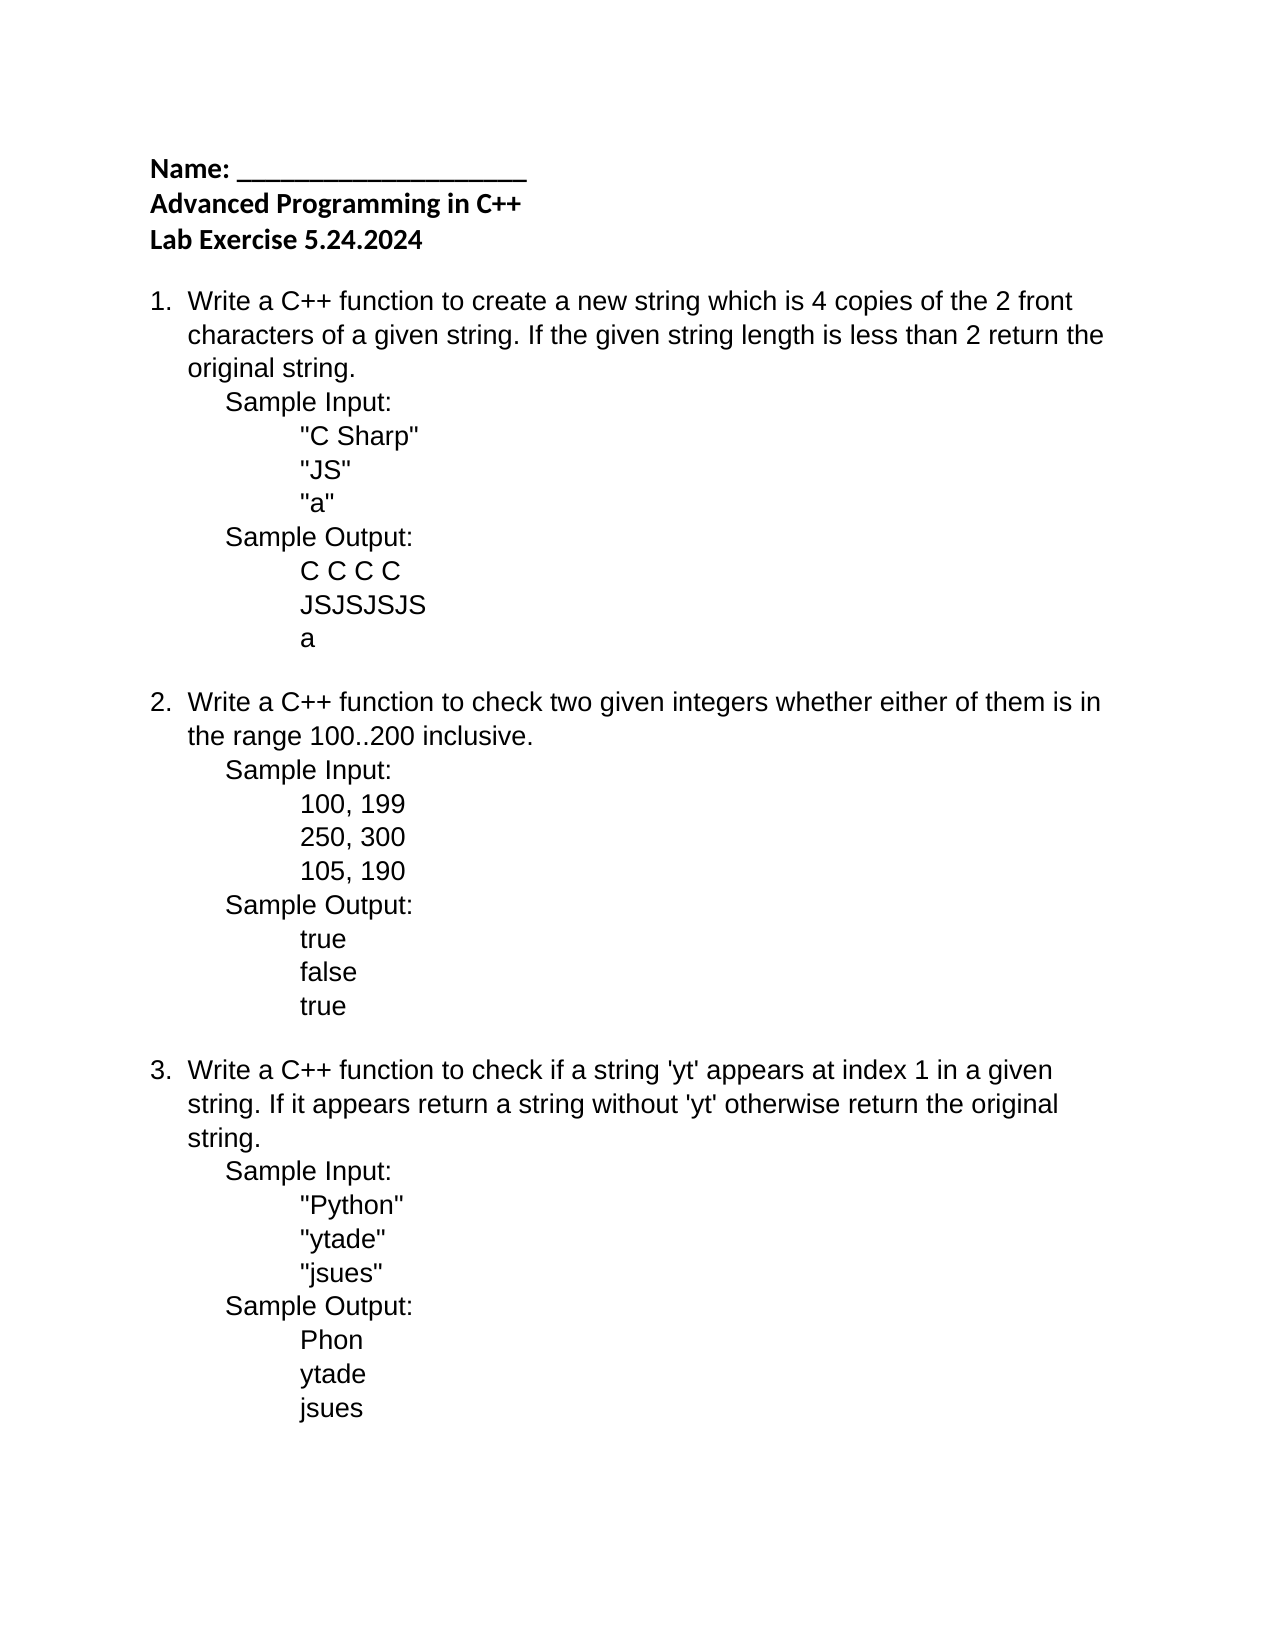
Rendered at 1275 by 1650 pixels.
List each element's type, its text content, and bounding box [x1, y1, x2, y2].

text Advanced Programming in C++ [150, 186, 1125, 221]
list Write a C++ function to check if a string 'yt' appears at index 1 in a given string. If it appears return a string without 'yt' otherwise return the original string. Sample Input: "Python" "ytade" "jsues" Sample Output: Phon ytade jsues [150, 1054, 1125, 1423]
list Write a C++ function to create a new string which is 4 copies of the 2 front characters of a given string. If the given string length is less than 2 return the original string. Sample Input: "C Sharp" "JS" "a" Sample Output: C C C C JSJSJSJS a [150, 285, 1125, 654]
list Write a C++ function to check two given integers whether either of them is in the range 100..200 inclusive. Sample Input: 100, 199 250, 300 105, 190 Sample Output: true false true [150, 686, 1125, 1021]
text Name: ____________________ [150, 150, 1125, 186]
text Lab Exercise 5.24.2024 [150, 221, 1125, 257]
